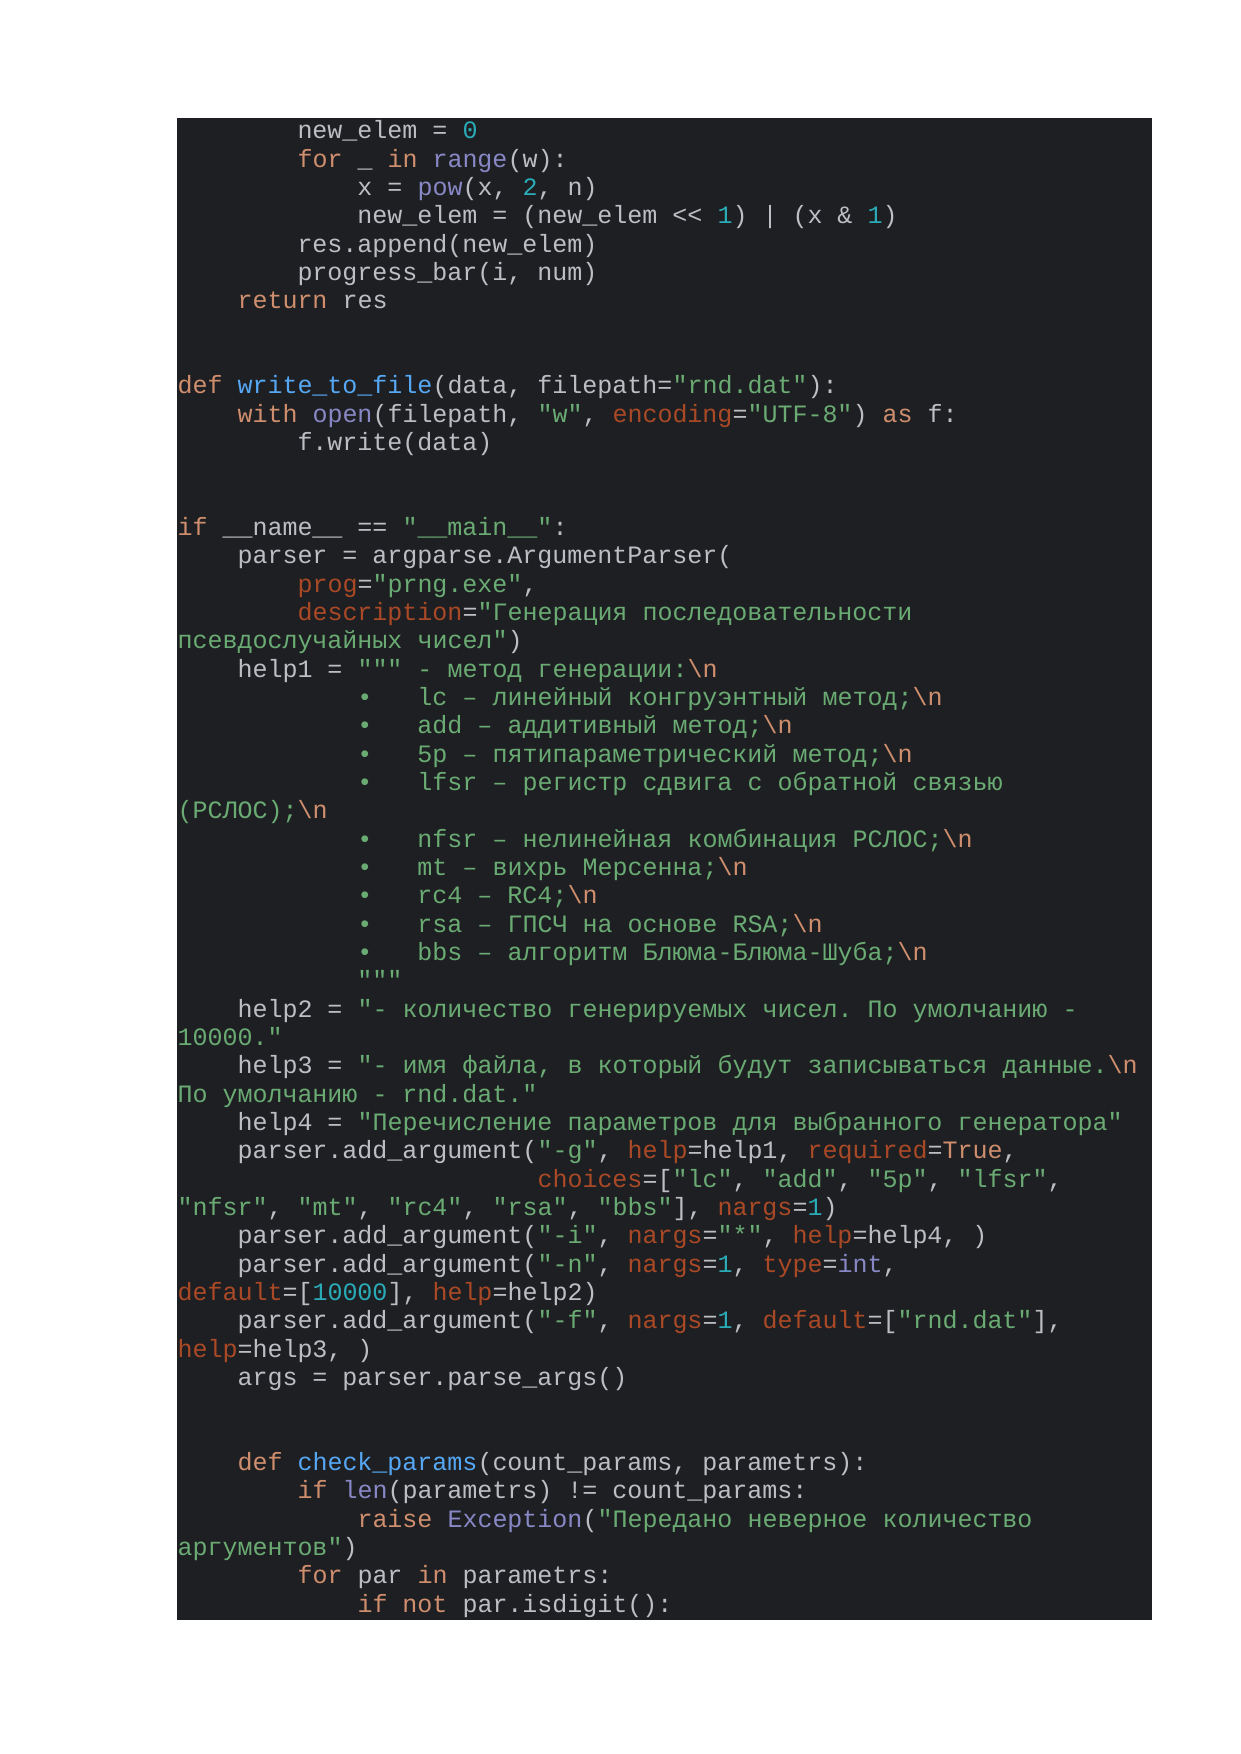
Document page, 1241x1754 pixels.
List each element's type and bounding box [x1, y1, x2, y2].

text [177, 118, 1152, 1620]
